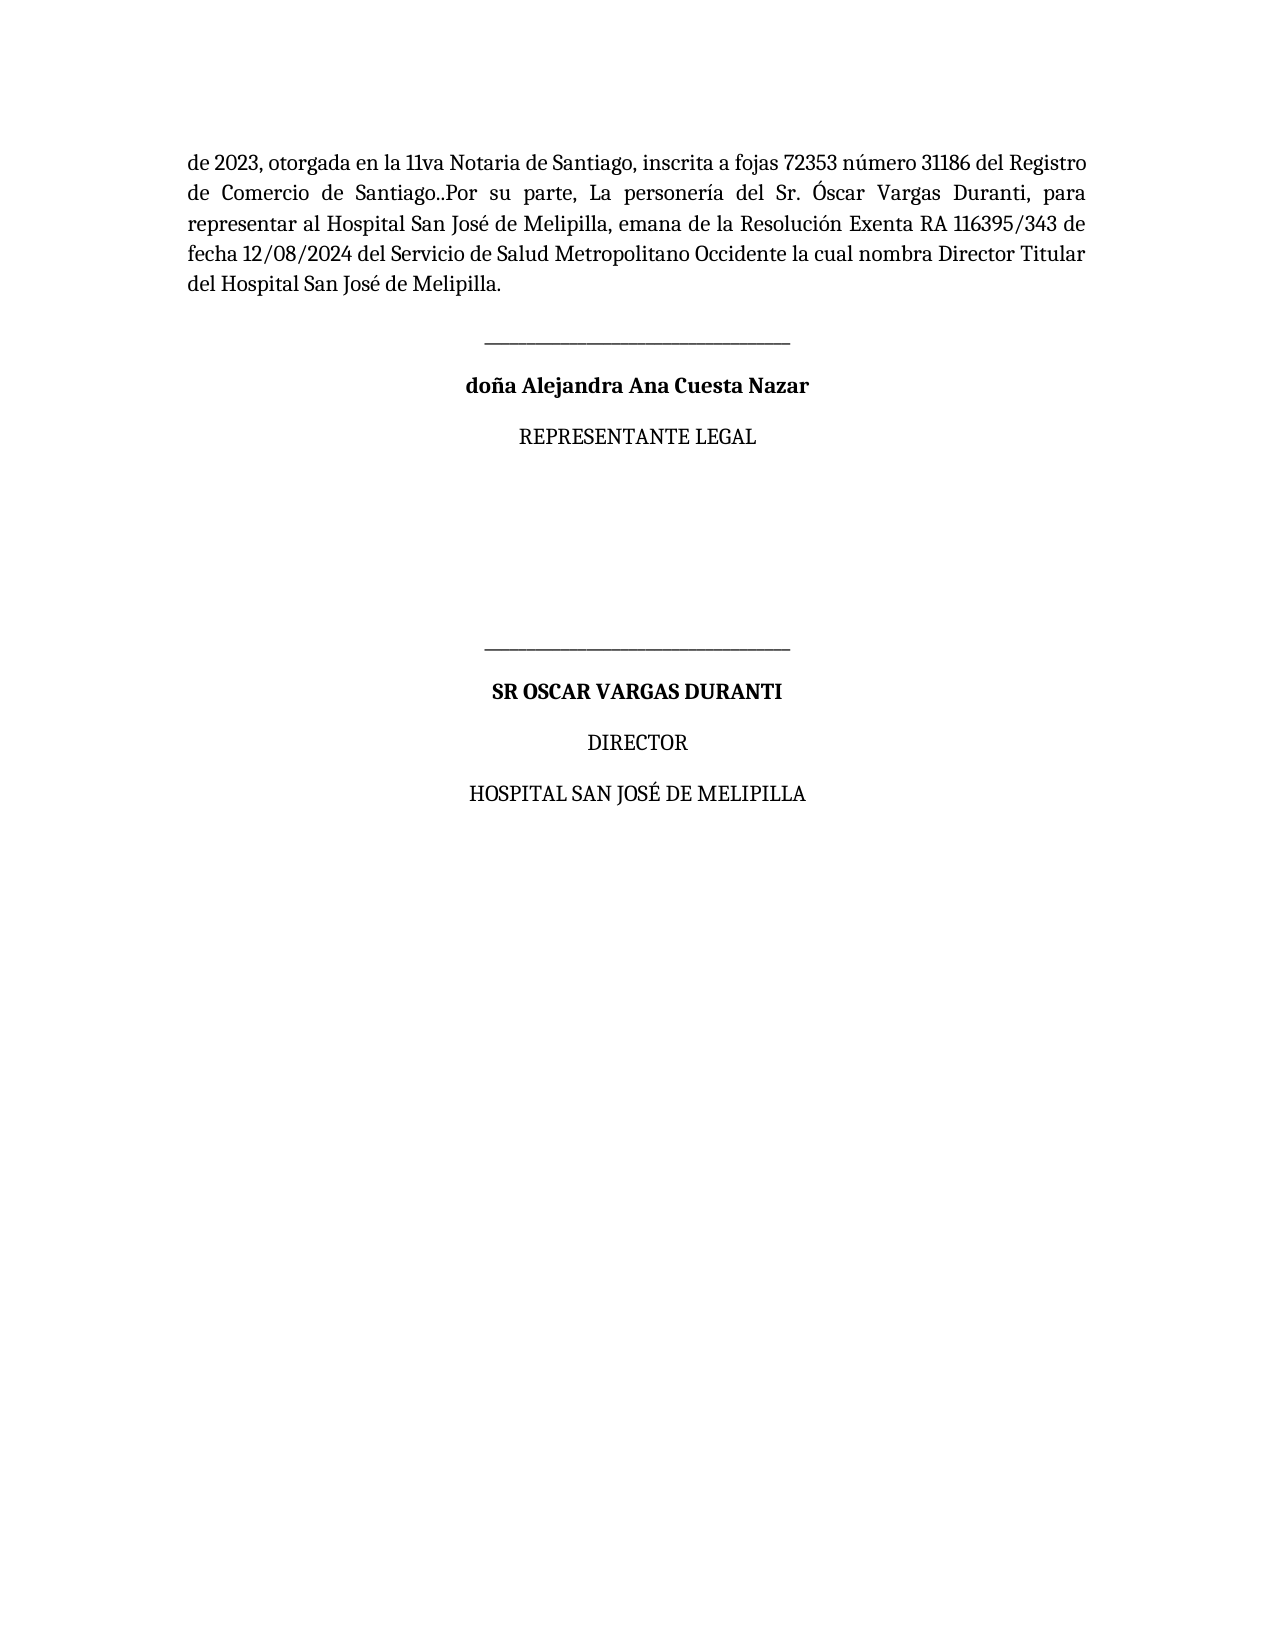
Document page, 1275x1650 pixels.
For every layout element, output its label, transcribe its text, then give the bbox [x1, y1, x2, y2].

text HOSPITAL SAN JOSÉ DE MELIPILLA [187, 781, 1087, 808]
text ____________________________________ [187, 322, 1087, 348]
text doña Alejandra Ana Cuesta Nazar [187, 373, 1087, 399]
text REPRESENTANTE LEGAL [187, 424, 1087, 450]
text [187, 150, 1087, 297]
text DIRECTOR [187, 730, 1087, 757]
text ____________________________________ [187, 628, 1087, 654]
text SR OSCAR VARGAS DURANTI [187, 679, 1087, 706]
